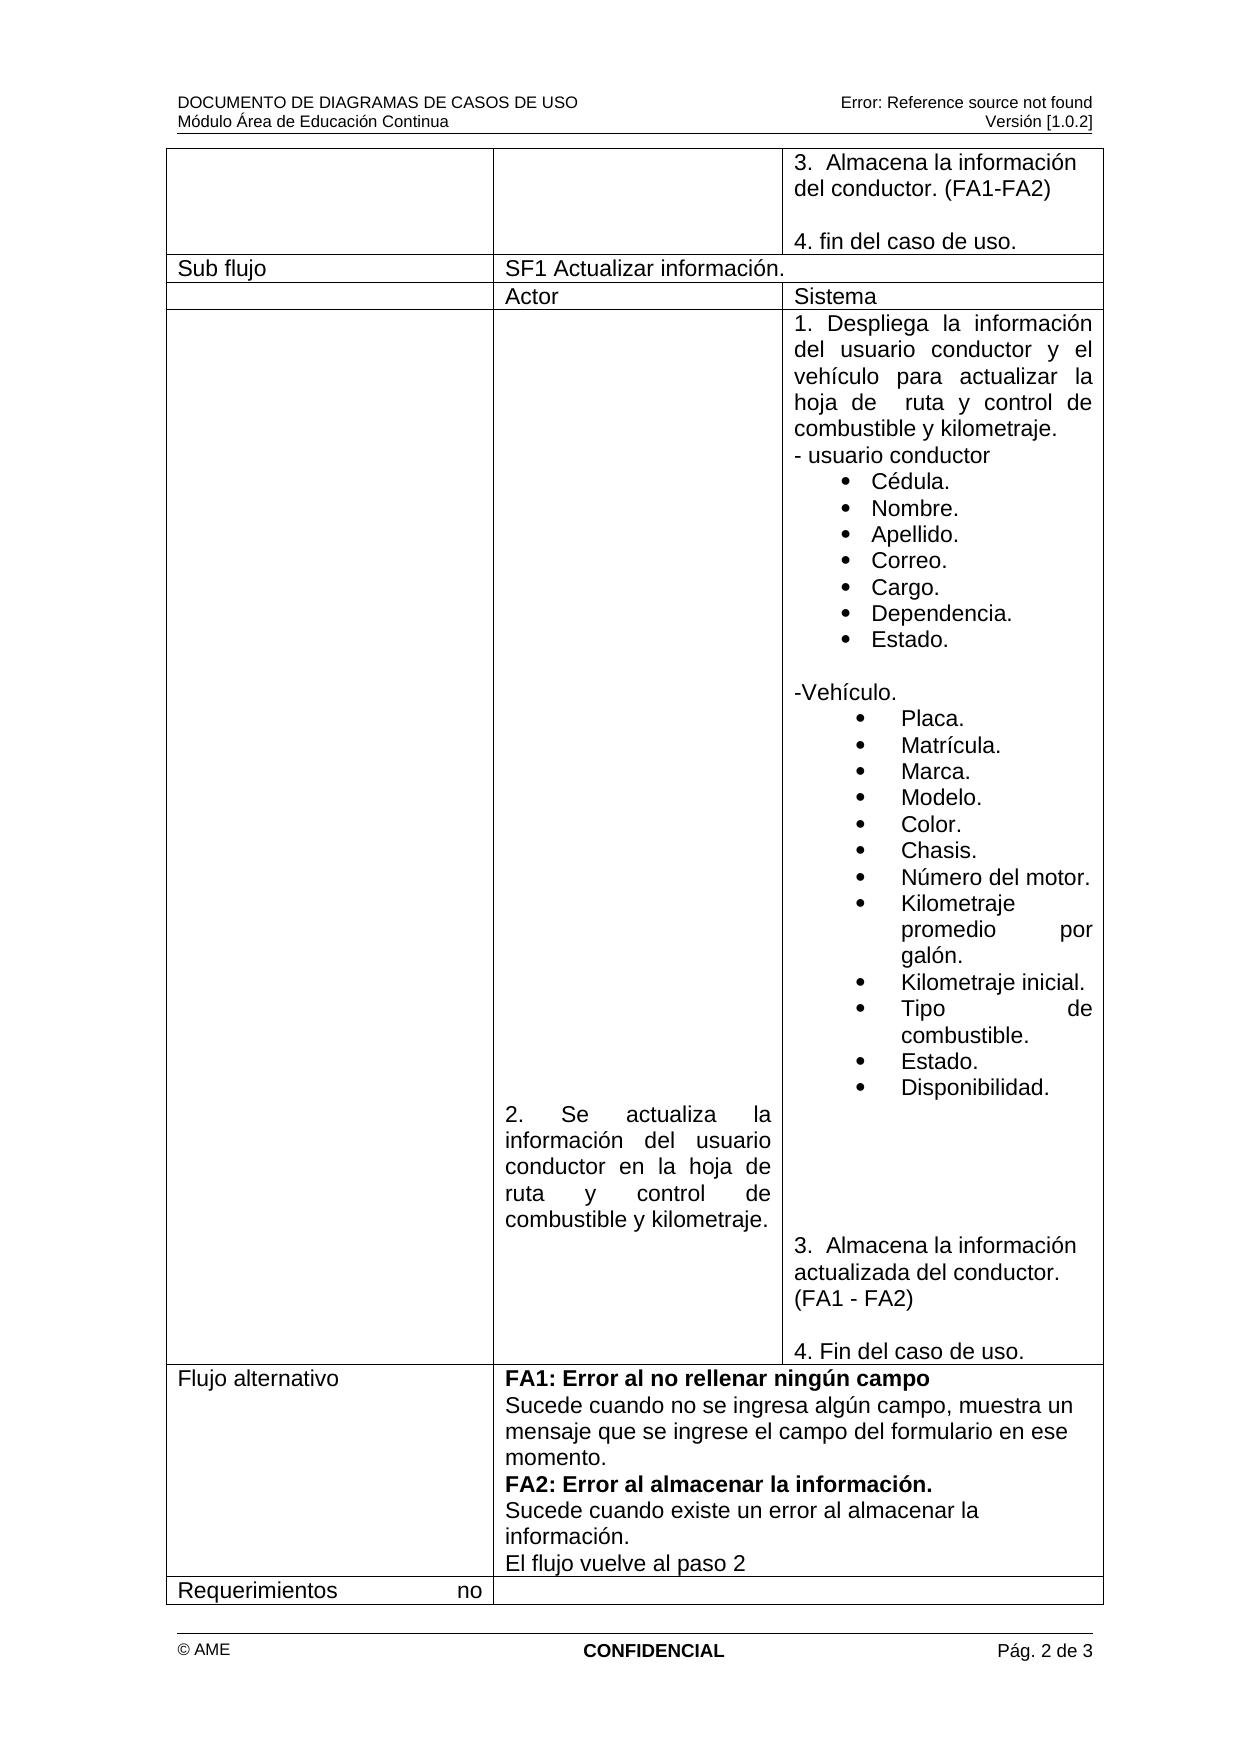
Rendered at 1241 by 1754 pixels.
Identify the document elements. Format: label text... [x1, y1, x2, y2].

table_cell FA1: Error al no rellenar ningún campo Sucede cuando no se ingresa algún campo, muestra un mensaje que se ingrese el campo del formulario en ese momento. FA2: Error al almacenar la información. Sucede cuando existe un error al almacenar la información. El flujo vuelve al paso 2 [494, 1365, 1103, 1576]
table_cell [783, 149, 1103, 254]
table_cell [494, 149, 782, 254]
table_cell SF1 Actualizar información. [494, 255, 1103, 282]
table_cell 2. Se actualiza la información del usuario conductor en la hoja de ruta y control de combustible y kilometraje. [494, 310, 782, 1364]
table_cell [167, 149, 493, 254]
table_cell Sub flujo [167, 255, 493, 282]
table_cell [494, 1577, 1103, 1603]
table_cell Actor [494, 283, 782, 309]
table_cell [167, 1577, 493, 1603]
table_cell Sistema [783, 283, 1103, 309]
table_cell [167, 283, 493, 309]
table_cell [167, 310, 493, 1364]
table_cell Flujo alternativo [167, 1365, 493, 1576]
table_cell 1. Despliega la información del usuario conductor y el vehículo para actualizar la hoja de ruta y control de combustible y kilometraje. - usuario conductor Cédula. Nombre. Apellido. Correo. Cargo. Dependencia. Estado. -Vehículo. Placa. Matrícula. Marca. Modelo. Color. Chasis. Número del motor. Kilometraje promedio por galón. Kilometraje inicial. Tipo de combustible. Estado. Disponibilidad. 3. Almacena la información actualizada del conductor. (FA1 - FA2) 4. Fin del caso de uso. [783, 310, 1103, 1364]
